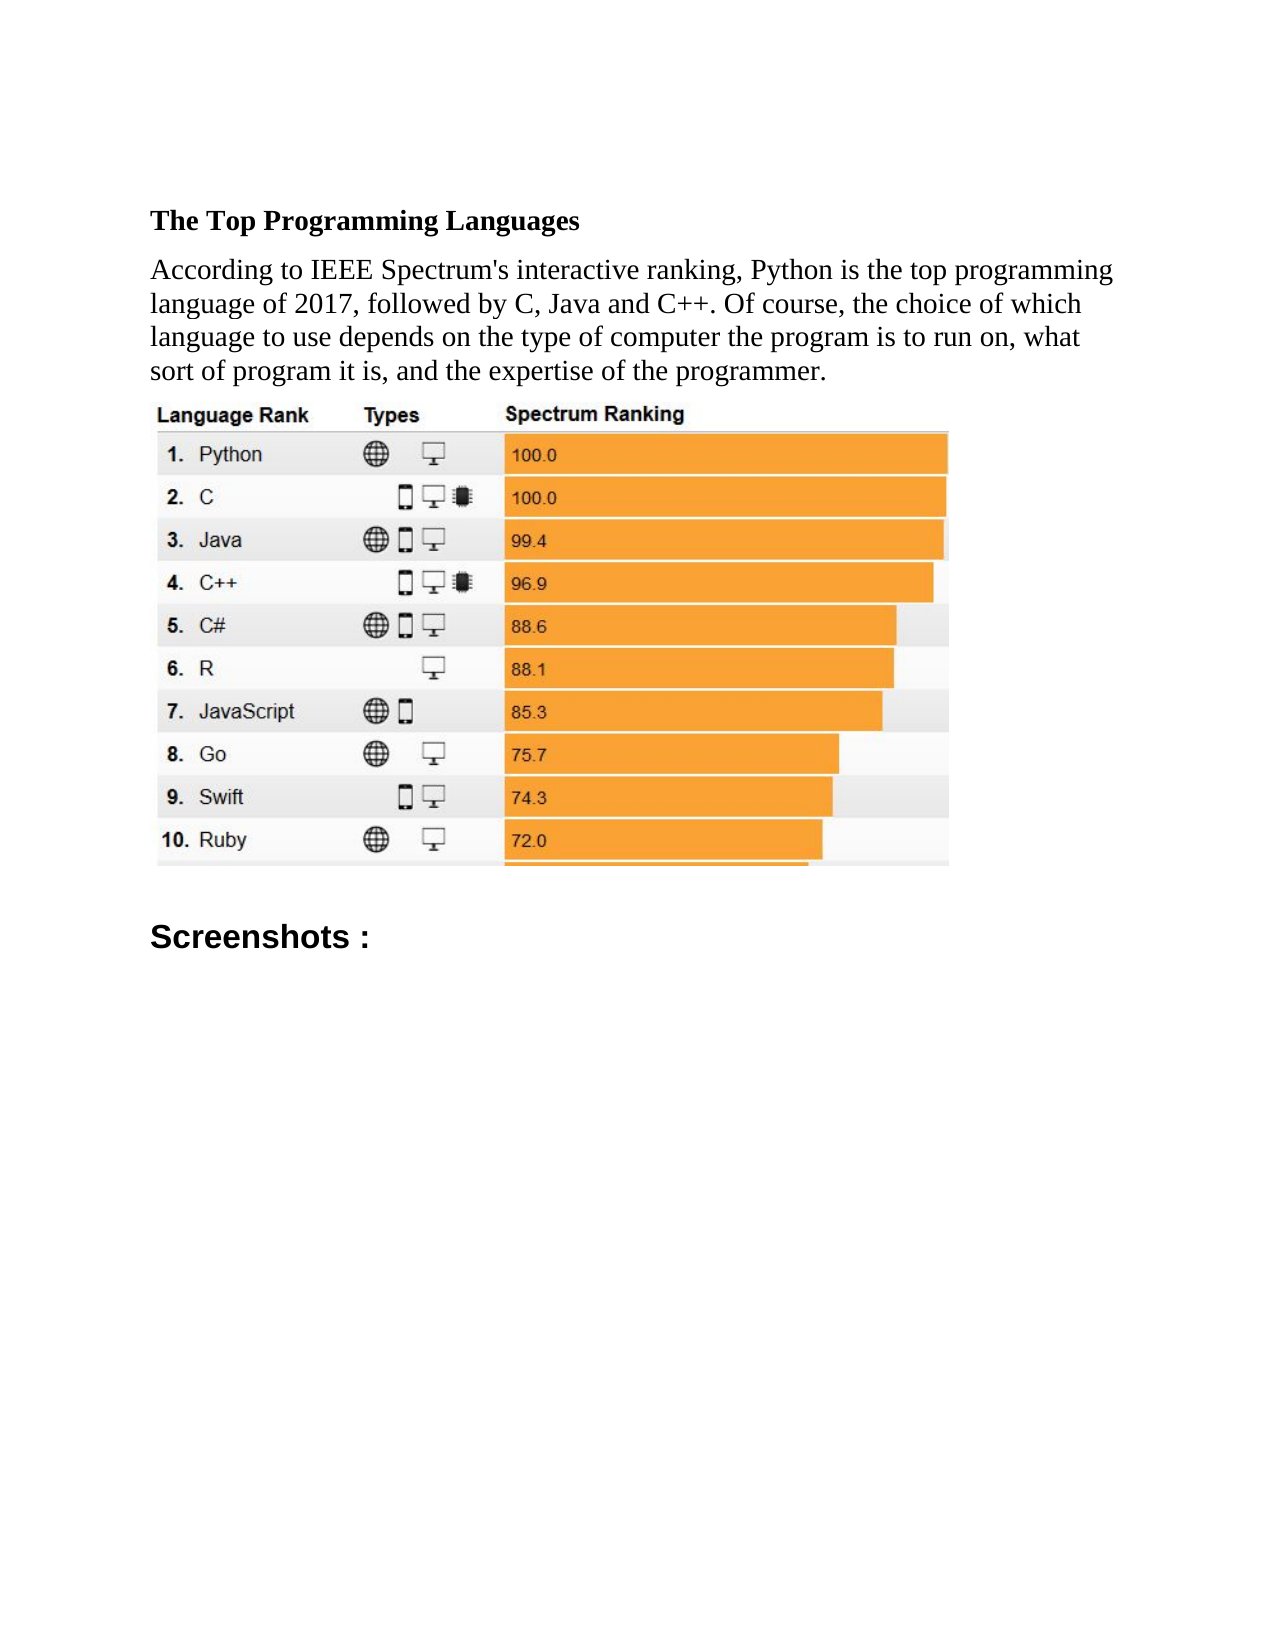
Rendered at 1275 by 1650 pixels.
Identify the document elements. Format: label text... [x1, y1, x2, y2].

text According to IEEE Spectrum's interactive ranking, Python is the top programming language of 2017, followed by C, Java and C++. Of course, the choice of which language to use depends on the type of computer the program is to run on, what sort of program it is, and the expertise of the programmer. [827, 252, 1125, 386]
text Screenshots : [150, 917, 1125, 955]
text The Top Programming Languages [150, 203, 1125, 237]
picture [150, 402, 949, 866]
